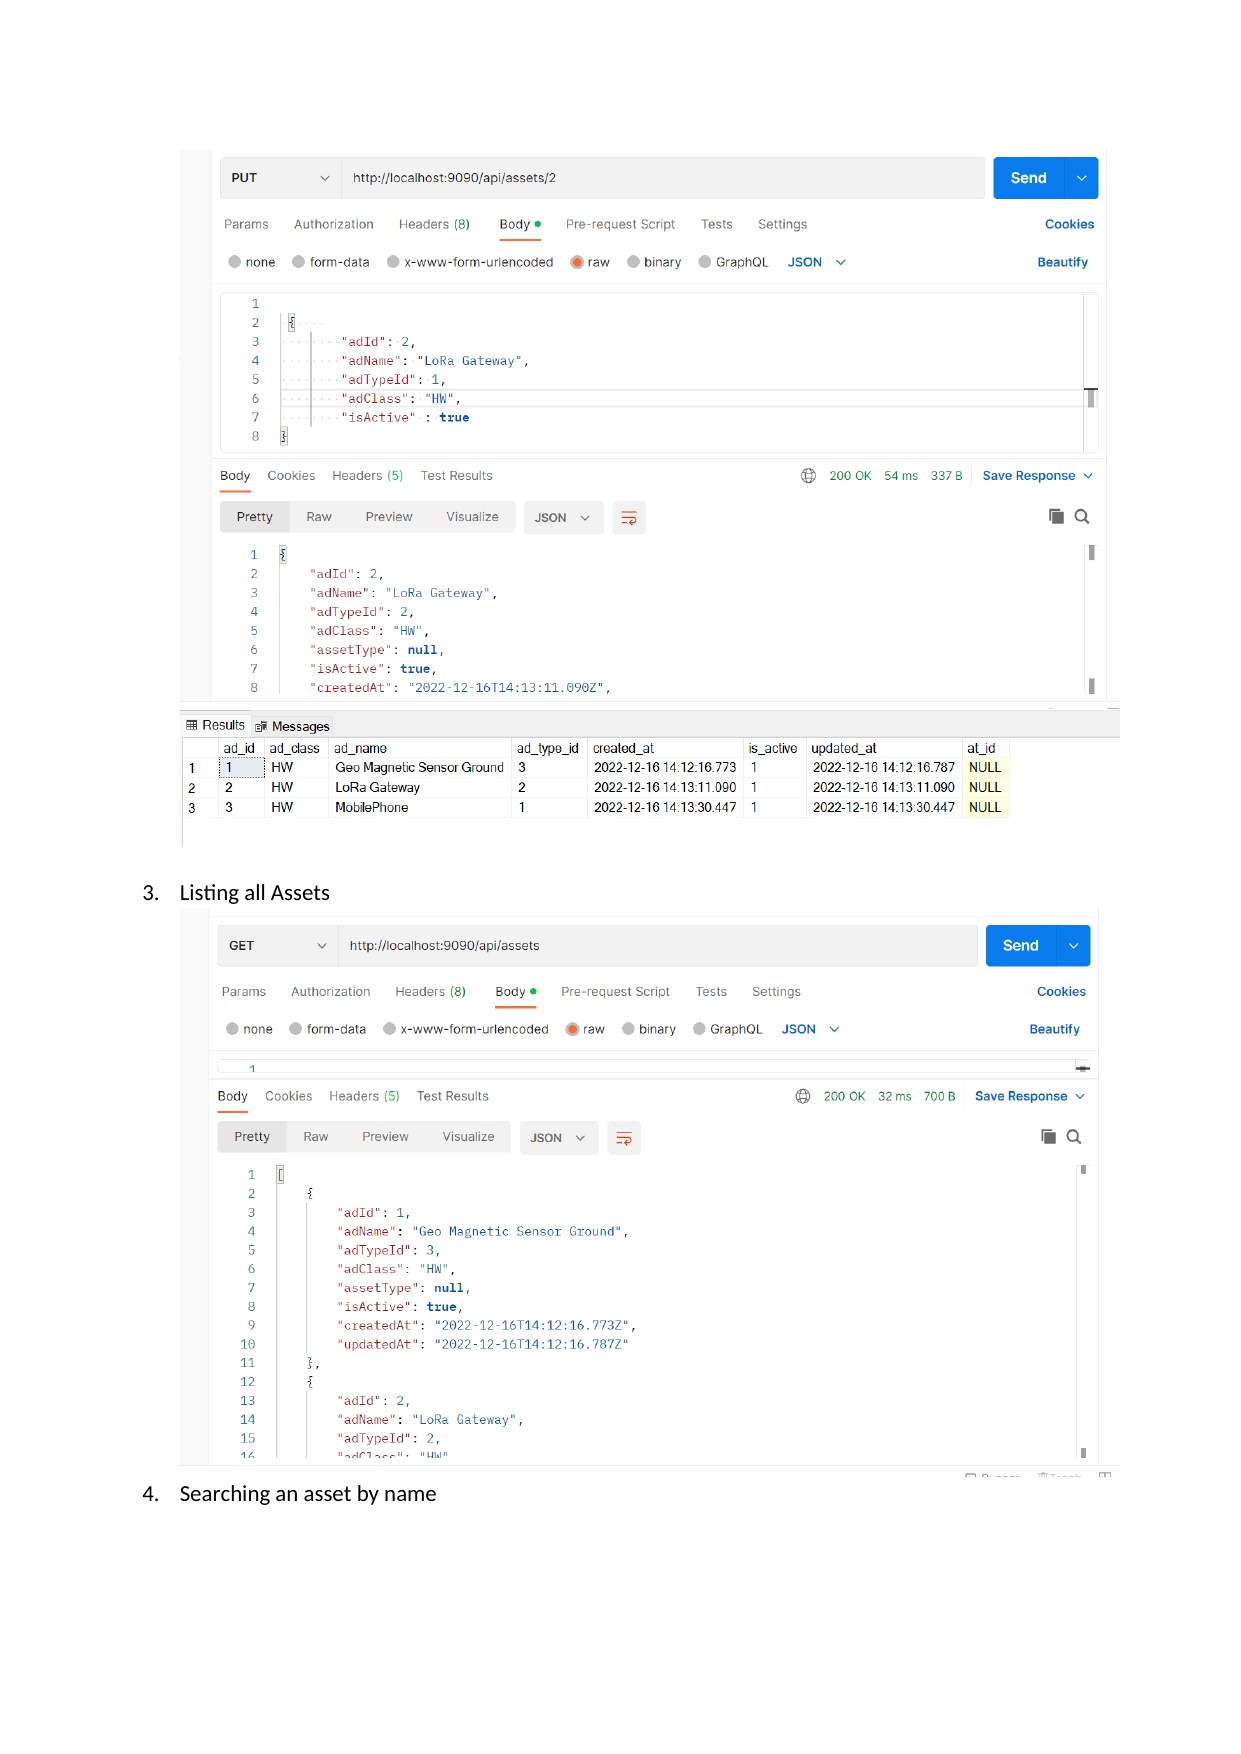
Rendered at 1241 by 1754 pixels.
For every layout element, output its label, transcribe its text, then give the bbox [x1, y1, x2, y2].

list Searching an asset by name [142, 1479, 1090, 1507]
list Listing all Assets [142, 878, 1090, 906]
picture [179, 150, 1120, 709]
picture [179, 908, 1120, 1477]
picture [179, 710, 1120, 846]
